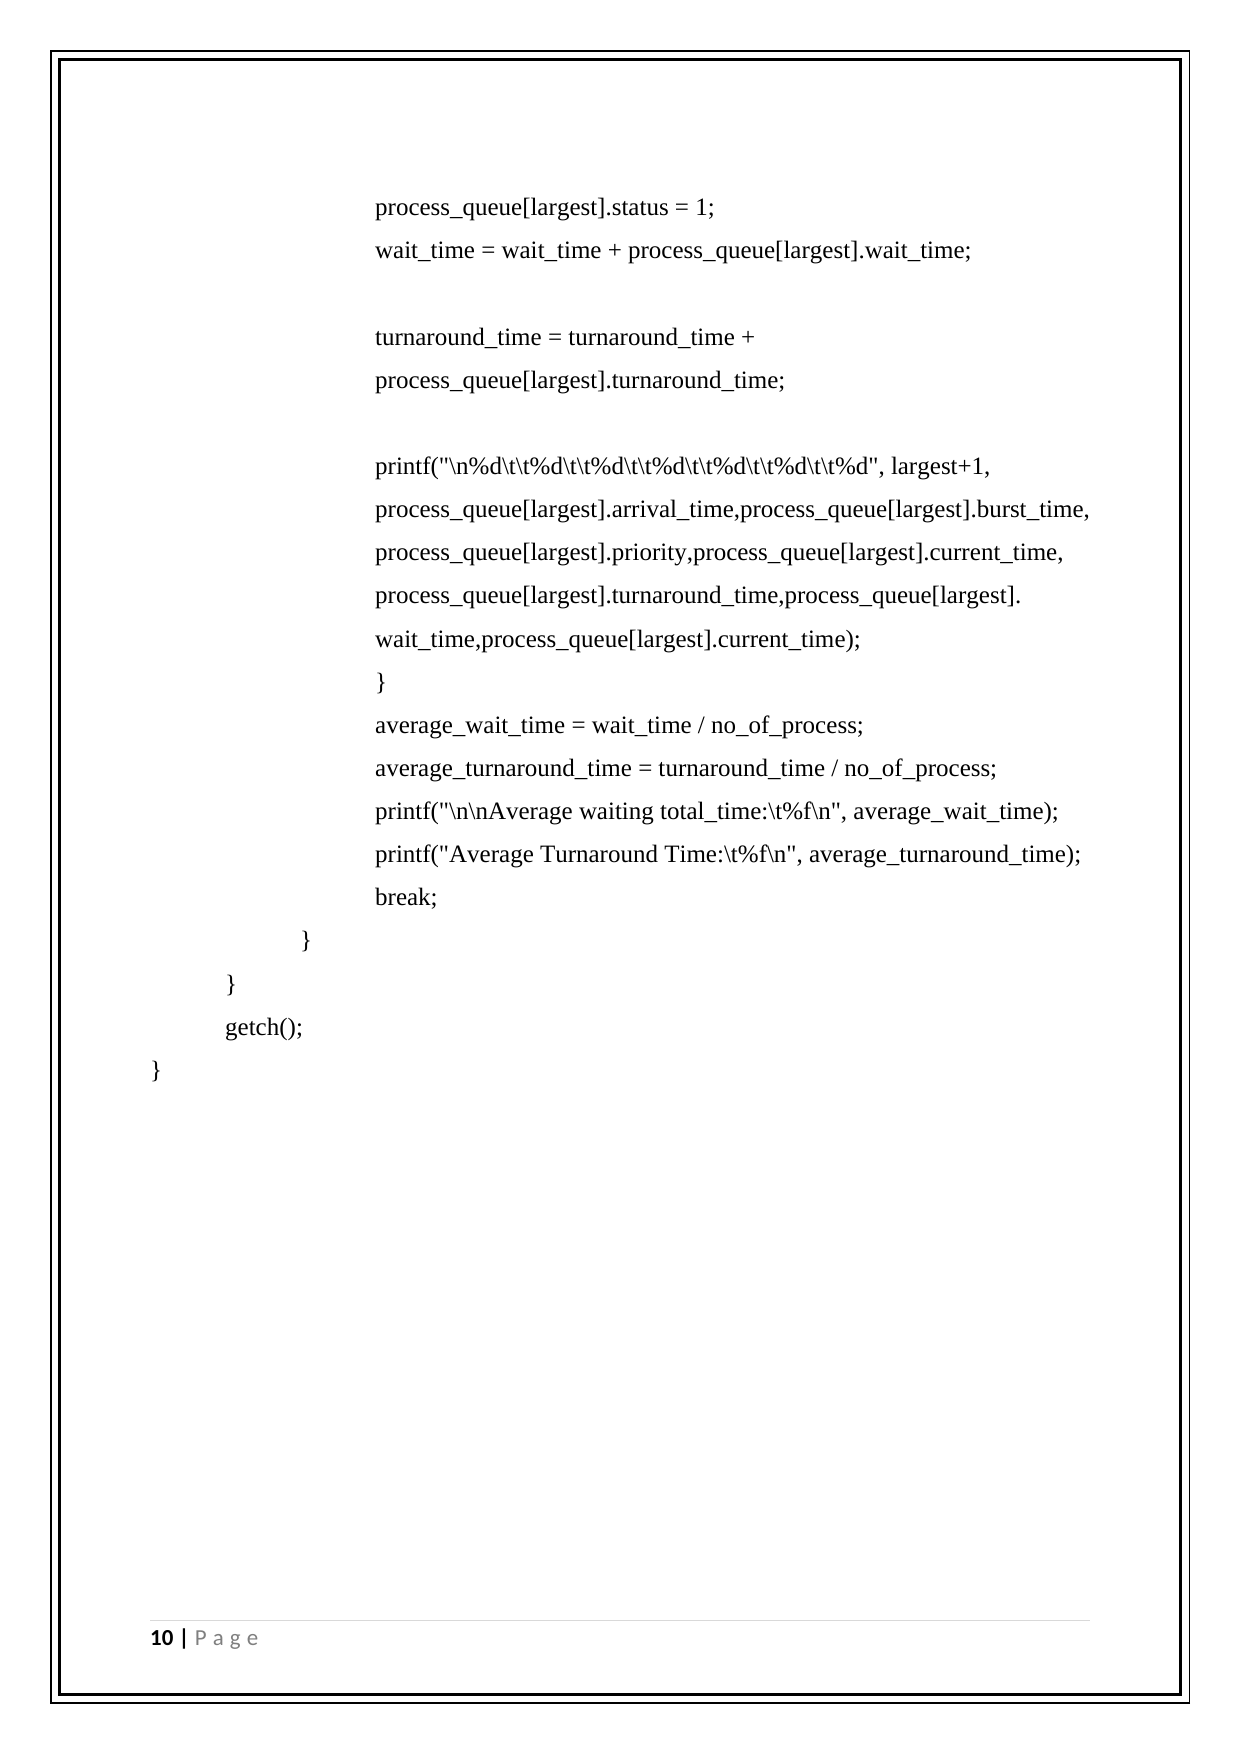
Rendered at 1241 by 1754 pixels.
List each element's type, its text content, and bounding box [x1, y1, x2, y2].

text } [150, 969, 1090, 997]
text average_turnaround_time = turnaround_time / no_of_process; [150, 753, 1090, 782]
text printf("Average Turnaround Time:\t%f\n", average_turnaround_time); [150, 839, 1090, 868]
text average_wait_time = wait_time / no_of_process; [150, 710, 1090, 739]
text } [150, 667, 1090, 696]
text getch(); [150, 1012, 1090, 1041]
text printf("\n%d\t\t%d\t\t%d\t\t%d\t\t%d\t\t%d\t\t%d", largest+1, process_queue[largest].arrival_time,process_queue[largest].burst_time, process_queue[largest].priority,process_queue[largest].current_time, process_queue[largest].turnaround_time,process_queue[largest]. wait_time,process_queue[largest].current_time); [375, 451, 1090, 652]
text process_queue[largest].status = 1; [300, 192, 1090, 221]
text wait_time = wait_time + process_queue[largest].wait_time; [150, 236, 1090, 264]
text } [150, 926, 1090, 954]
text turnaround_time = turnaround_time + process_queue[largest].turnaround_time; [375, 322, 1090, 394]
text break; [150, 882, 1090, 911]
text } [150, 1055, 1090, 1084]
text printf("\n\nAverage waiting total_time:\t%f\n", average_wait_time); [150, 796, 1090, 825]
